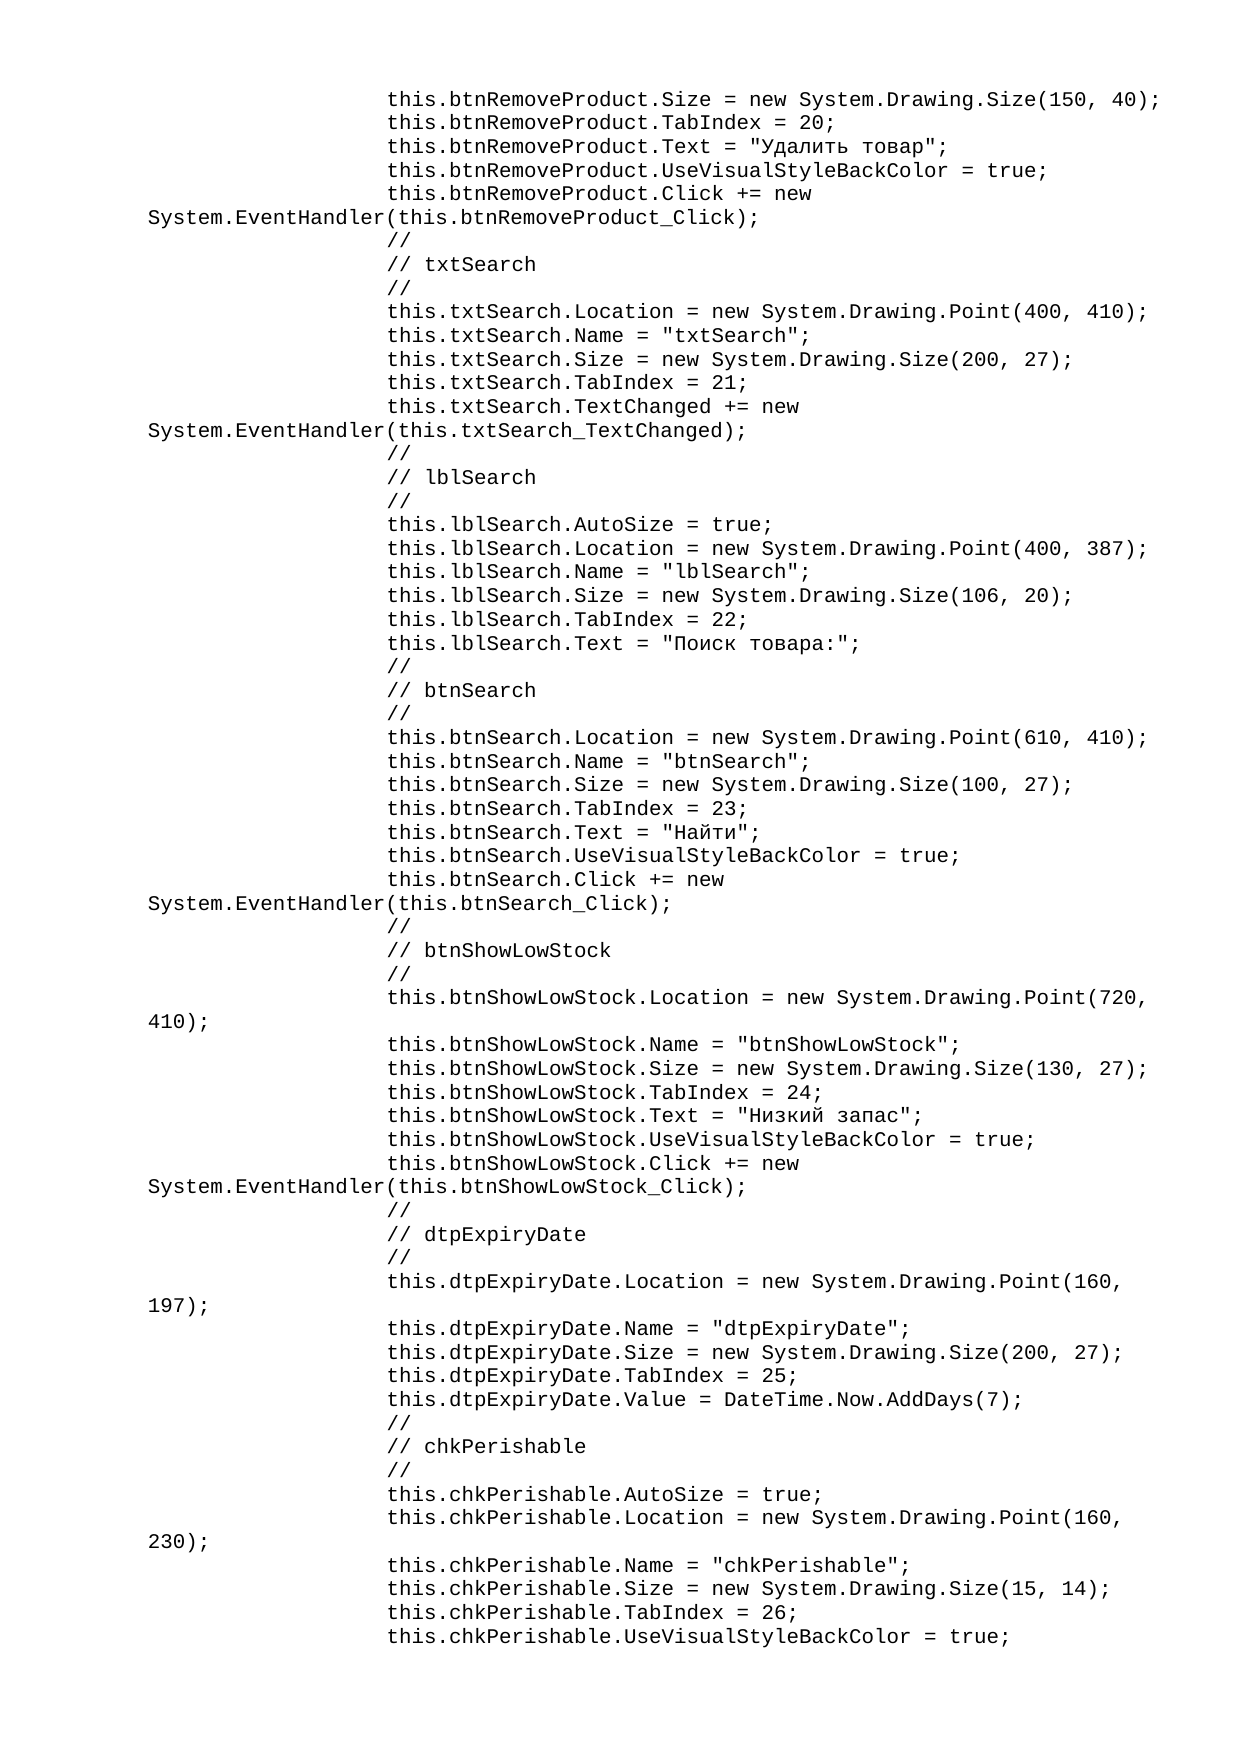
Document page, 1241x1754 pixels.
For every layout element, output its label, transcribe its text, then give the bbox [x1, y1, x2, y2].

text this.chkPerishable.AutoSize = true; [148, 1484, 1181, 1507]
text this.btnSearch.Click += new System.EventHandler(this.btnSearch_Click); [148, 869, 1181, 916]
text // [148, 703, 1181, 727]
text // lblSearch [148, 467, 1181, 491]
text this.btnSearch.Size = new System.Drawing.Size(100, 27); [148, 774, 1181, 798]
text this.btnSearch.Text = "Найти"; [148, 822, 1181, 845]
text this.btnShowLowStock.Name = "btnShowLowStock"; [148, 1034, 1181, 1058]
text // [148, 963, 1181, 987]
text // [148, 1247, 1181, 1271]
text this.chkPerishable.Size = new System.Drawing.Size(15, 14); [148, 1578, 1181, 1602]
text // [148, 231, 1181, 254]
text // [148, 278, 1181, 301]
text this.dtpExpiryDate.Size = new System.Drawing.Size(200, 27); [148, 1342, 1181, 1366]
text this.dtpExpiryDate.Location = new System.Drawing.Point(160, 197); [148, 1271, 1181, 1318]
text // [148, 1413, 1181, 1436]
text this.dtpExpiryDate.Value = DateTime.Now.AddDays(7); [148, 1389, 1181, 1413]
text this.btnSearch.Location = new System.Drawing.Point(610, 410); [148, 727, 1181, 751]
text this.btnSearch.Name = "btnSearch"; [148, 751, 1181, 774]
text this.lblSearch.Text = "Поиск товара:"; [148, 632, 1181, 656]
text // btnShowLowStock [148, 940, 1181, 963]
text this.lblSearch.AutoSize = true; [148, 514, 1181, 538]
text // [148, 1460, 1181, 1484]
text this.lblSearch.Location = new System.Drawing.Point(400, 387); [148, 538, 1181, 562]
text // [148, 656, 1181, 680]
text this.lblSearch.Name = "lblSearch"; [148, 562, 1181, 585]
text this.btnRemoveProduct.Click += new System.EventHandler(this.btnRemoveProduct_Click); [148, 183, 1181, 231]
text // [148, 443, 1181, 467]
text this.lblSearch.TabIndex = 22; [148, 609, 1181, 632]
text this.btnRemoveProduct.TabIndex = 20; [148, 112, 1181, 136]
text this.dtpExpiryDate.Name = "dtpExpiryDate"; [148, 1318, 1181, 1342]
text this.btnShowLowStock.UseVisualStyleBackColor = true; [148, 1129, 1181, 1153]
text this.txtSearch.Name = "txtSearch"; [148, 325, 1181, 349]
text // [148, 491, 1181, 514]
text this.btnSearch.TabIndex = 23; [148, 798, 1181, 822]
text this.txtSearch.TabIndex = 21; [148, 372, 1181, 396]
text // [148, 1200, 1181, 1224]
text this.lblSearch.Size = new System.Drawing.Size(106, 20); [148, 585, 1181, 609]
text this.txtSearch.Size = new System.Drawing.Size(200, 27); [148, 349, 1181, 372]
text this.chkPerishable.TabIndex = 26; [148, 1602, 1181, 1626]
text this.btnShowLowStock.TabIndex = 24; [148, 1082, 1181, 1105]
text // dtpExpiryDate [148, 1224, 1181, 1247]
text this.btnRemoveProduct.Size = new System.Drawing.Size(150, 40); [148, 89, 1181, 112]
text // btnSearch [148, 680, 1181, 703]
text this.btnShowLowStock.Click += new System.EventHandler(this.btnShowLowStock_Click); [148, 1153, 1181, 1200]
text this.btnShowLowStock.Location = new System.Drawing.Point(720, 410); [148, 987, 1181, 1034]
text this.chkPerishable.Name = "chkPerishable"; [148, 1555, 1181, 1578]
text // txtSearch [148, 254, 1181, 278]
text this.chkPerishable.UseVisualStyleBackColor = true; [148, 1626, 1181, 1649]
text // [148, 916, 1181, 940]
text this.btnRemoveProduct.UseVisualStyleBackColor = true; [148, 159, 1181, 183]
text // chkPerishable [148, 1436, 1181, 1460]
text this.txtSearch.Location = new System.Drawing.Point(400, 410); [148, 301, 1181, 325]
text this.btnRemoveProduct.Text = "Удалить товар"; [148, 136, 1181, 159]
text this.dtpExpiryDate.TabIndex = 25; [148, 1366, 1181, 1389]
text this.btnShowLowStock.Size = new System.Drawing.Size(130, 27); [148, 1058, 1181, 1082]
text this.btnSearch.UseVisualStyleBackColor = true; [148, 845, 1181, 869]
text this.btnShowLowStock.Text = "Низкий запас"; [148, 1105, 1181, 1129]
text this.chkPerishable.Location = new System.Drawing.Point(160, 230); [148, 1507, 1181, 1555]
text this.txtSearch.TextChanged += new System.EventHandler(this.txtSearch_TextChanged); [148, 396, 1181, 443]
